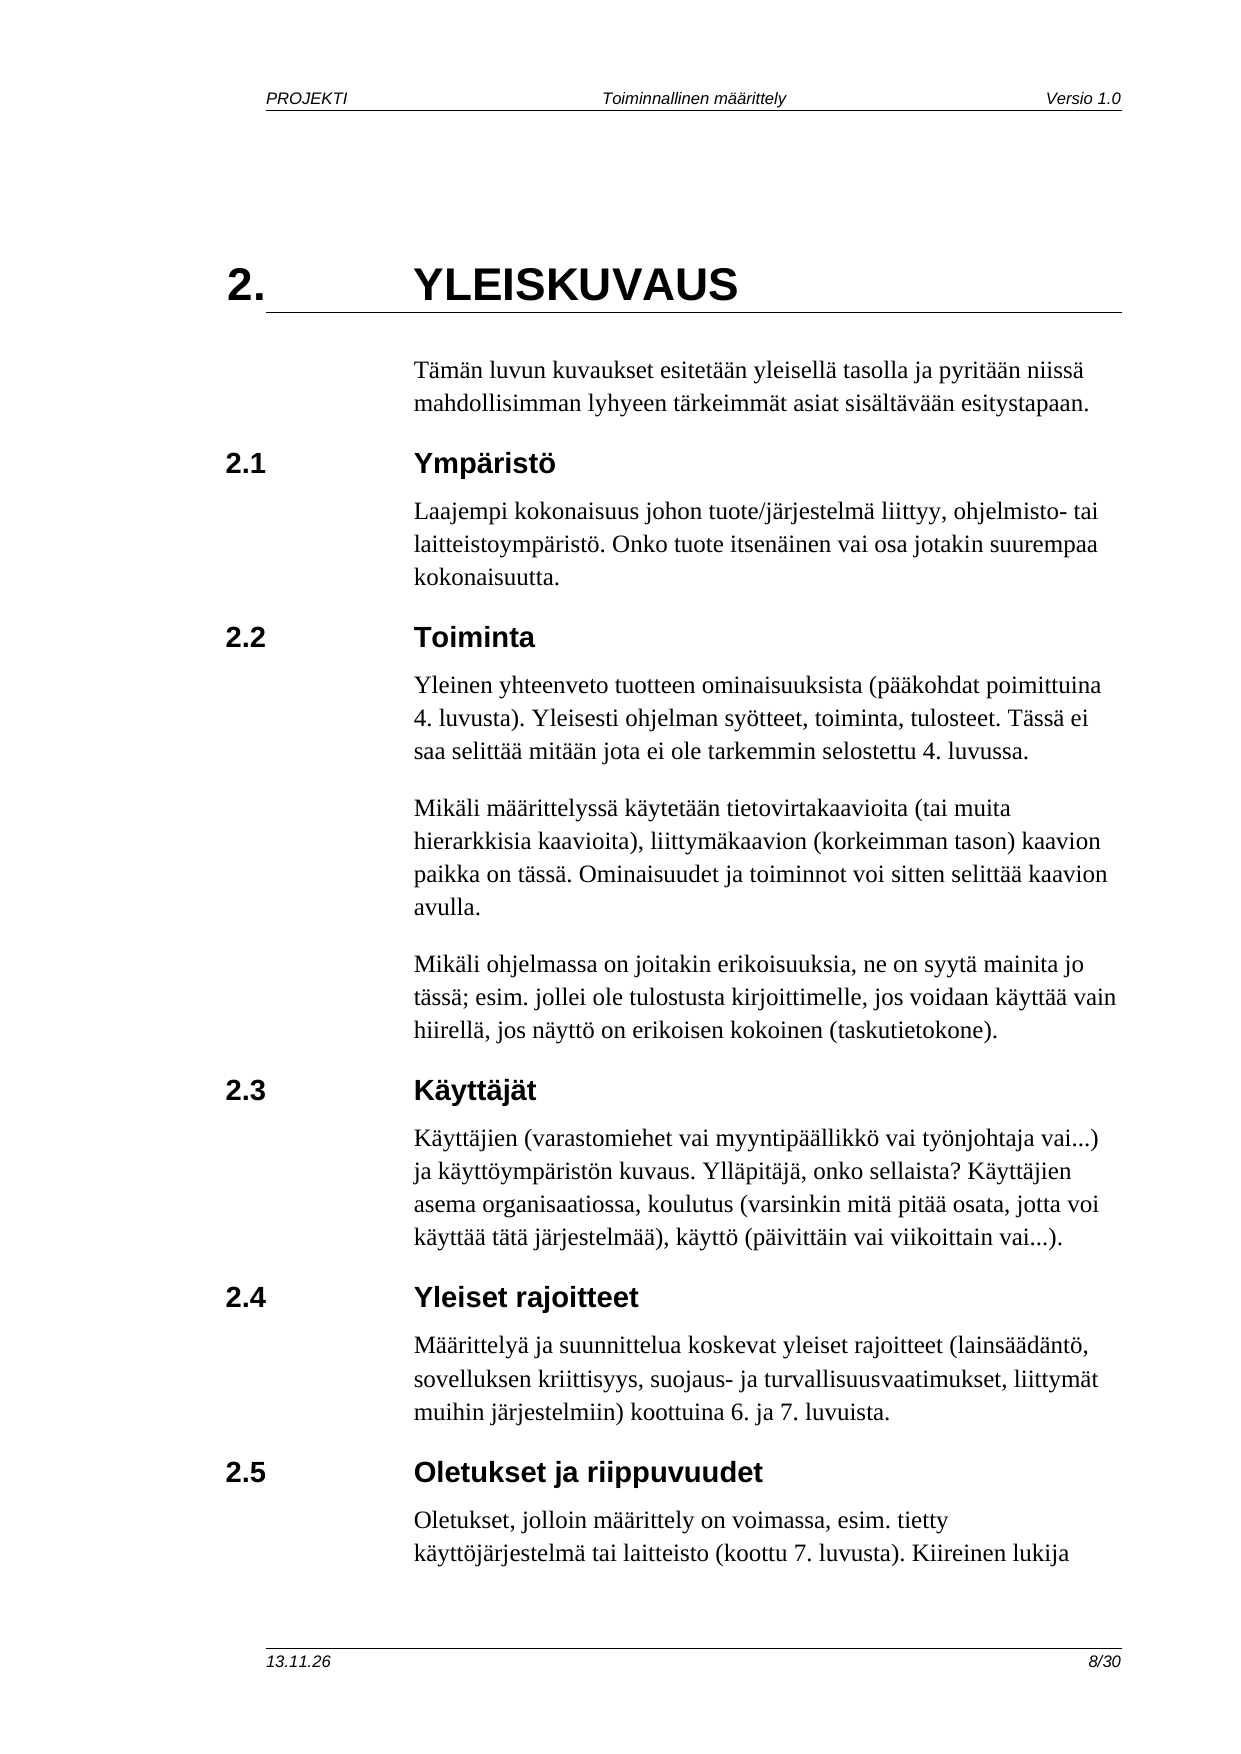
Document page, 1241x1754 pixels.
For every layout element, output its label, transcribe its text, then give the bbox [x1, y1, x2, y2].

text Mikäli määrittelyssä käytetään tietovirtakaavioita (tai muita hierarkkisia kaavioita), liittymäkaavion (korkeimman tason) kaavion paikka on tässä. Ominaisuudet ja toiminnot voi sitten selittää kaavion avulla. [413, 793, 1122, 921]
subtitle Käyttäjät [266, 1073, 1122, 1106]
subtitle Ympäristö [266, 446, 1122, 479]
subtitle Toiminta [266, 620, 1122, 654]
text Yleinen yhteenveto tuotteen ominaisuuksista (pääkohdat poimittuina 4. luvusta). Yleisesti ohjelman syötteet, toiminta, tulosteet. Tässä ei saa selittää mitään jota ei ole tarkemmin selostettu 4. luvussa. [413, 670, 1122, 765]
text Mikäli ohjelmassa on joitakin erikoisuuksia, ne on syytä mainita jo tässä; esim. jollei ole tulostusta kirjoittimelle, jos voidaan käyttää vain hiirellä, jos näyttö on erikoisen kokoinen (taskutietokone). [413, 949, 1122, 1044]
subtitle Oletukset ja riippuvuudet [266, 1455, 1122, 1488]
text Käyttäjien (varastomiehet vai myyntipäällikkö vai työnjohtaja vai...) ja käyttöympäristön kuvaus. Ylläpitäjä, onko sellaista? Käyttäjien asema organisaatiossa, koulutus (varsinkin mitä pitää osata, jotta voi käyttää tätä järjestelmää), käyttö (päivittäin vai viikoittain vai...). [413, 1123, 1122, 1251]
subtitle Yleiset rajoitteet [266, 1280, 1122, 1314]
text Määrittelyä ja suunnittelua koskevat yleiset rajoitteet (lainsäädäntö, sovelluksen kriittisyys, suojaus- ja turvallisuusvaatimukset, liittymät muihin järjestelmiin) koottuina 6. ja 7. luvuista. [413, 1331, 1122, 1425]
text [413, 1505, 1122, 1567]
text Tämän luvun kuvaukset esitetään yleisellä tasolla ja pyritään niissä mahdollisimman lyhyeen tärkeimmät asiat sisältävään esitystapaan. [413, 355, 1122, 416]
subtitle YLEISKUVAUS [266, 257, 1122, 312]
text Laajempi kokonaisuus johon tuote/järjestelmä liittyy, ohjelmisto- tai laitteistoympäristö. Onko tuote itsenäinen vai osa jotakin suurempaa kokonaisuutta. [413, 496, 1122, 591]
